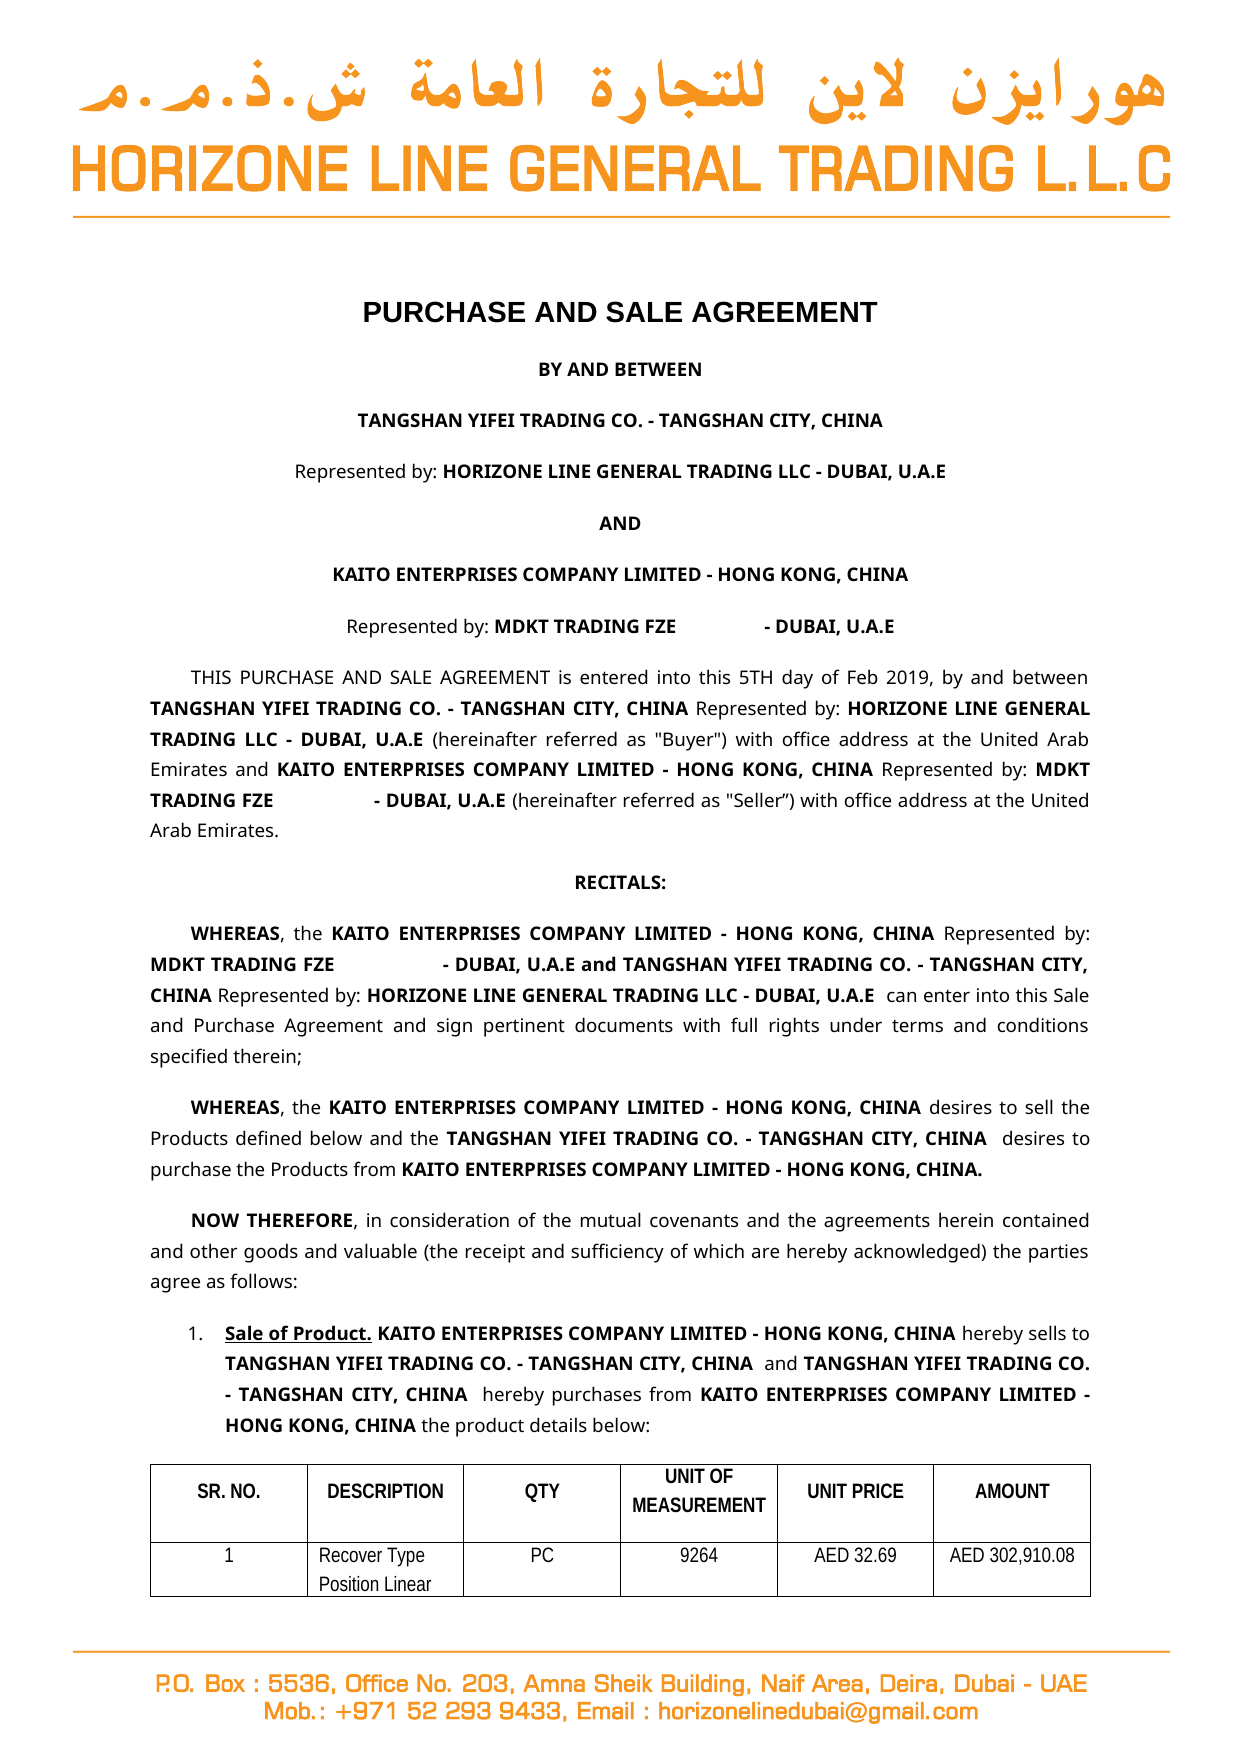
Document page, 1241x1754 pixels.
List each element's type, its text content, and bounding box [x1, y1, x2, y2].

text Represented by: HORIZONE LINE GENERAL TRADING LLC - DUBAI, U.A.E [150, 459, 1090, 484]
picture [2, 2, 1241, 1754]
table_cell Recover Type Position Linear Sensor [308, 1543, 463, 1596]
text WHEREAS, the KAITO ENTERPRISES COMPANY LIMITED - HONG KONG, CHINA Represented by: MDKT TRADING FZE - DUBAI, U.A.E and TANGSHAN YIFEI TRADING CO. - TANGSHAN CITY, CHINA Represented by: HORIZONE LINE GENERAL TRADING LLC - DUBAI, U.A.E can enter into this Sale and Purchase Agreement and sign pertinent documents with full rights under terms and conditions specified therein; [150, 921, 1090, 1069]
table_cell 1 [151, 1543, 307, 1596]
text RECITALS: [150, 869, 1090, 895]
table_cell 9264 [621, 1543, 777, 1596]
table_header DESCRIPTION [308, 1465, 463, 1542]
table_header SR. NO. [151, 1465, 307, 1542]
table_cell AED 302,910.08 [934, 1543, 1090, 1596]
table_header AMOUNT [934, 1465, 1090, 1542]
table_header UNIT OF MEASUREMENT [621, 1465, 777, 1542]
table_cell PC [464, 1543, 620, 1596]
text Represented by: MDKT TRADING FZE - DUBAI, U.A.E [150, 613, 1090, 639]
text PURCHASE AND SALE AGREEMENT [150, 201, 1090, 328]
table_header QTY [464, 1465, 620, 1542]
table_header UNIT PRICE [778, 1465, 933, 1542]
table_cell AED 32.69 [778, 1543, 933, 1596]
text TANGSHAN YIFEI TRADING CO. - TANGSHAN CITY, CHINA [150, 407, 1090, 433]
text THIS PURCHASE AND SALE AGREEMENT is entered into this 5TH day of Feb 2019, by and between TANGSHAN YIFEI TRADING CO. - TANGSHAN CITY, CHINA Represented by: HORIZONE LINE GENERAL TRADING LLC - DUBAI, U.A.E (hereinafter referred as "Buyer") with office address at the United Arab Emirates and KAITO ENTERPRISES COMPANY LIMITED - HONG KONG, CHINA Represented by: MDKT TRADING FZE - DUBAI, U.A.E (hereinafter referred as "Seller”) with office address at the United Arab Emirates. [150, 665, 1090, 843]
text NOW THEREFORE, in consideration of the mutual covenants and the agreements herein contained and other goods and valuable (the receipt and sufficiency of which are hereby acknowledged) the parties agree as follows: [150, 1207, 1090, 1294]
text WHEREAS, the KAITO ENTERPRISES COMPANY LIMITED - HONG KONG, CHINA desires to sell the Products defined below and the TANGSHAN YIFEI TRADING CO. - TANGSHAN CITY, CHINA desires to purchase the Products from KAITO ENTERPRISES COMPANY LIMITED - HONG KONG, CHINA. [150, 1095, 1090, 1181]
text AND [150, 510, 1090, 536]
text BY AND BETWEEN [150, 356, 1090, 381]
list Sale of Product. KAITO ENTERPRISES COMPANY LIMITED - HONG KONG, CHINA hereby sells to TANGSHAN YIFEI TRADING CO. - TANGSHAN CITY, CHINA and TANGSHAN YIFEI TRADING CO. - TANGSHAN CITY, CHINA hereby purchases from KAITO ENTERPRISES COMPANY LIMITED - HONG KONG, CHINA the product details below: [187, 1320, 1090, 1437]
text KAITO ENTERPRISES COMPANY LIMITED - HONG KONG, CHINA [150, 562, 1090, 587]
